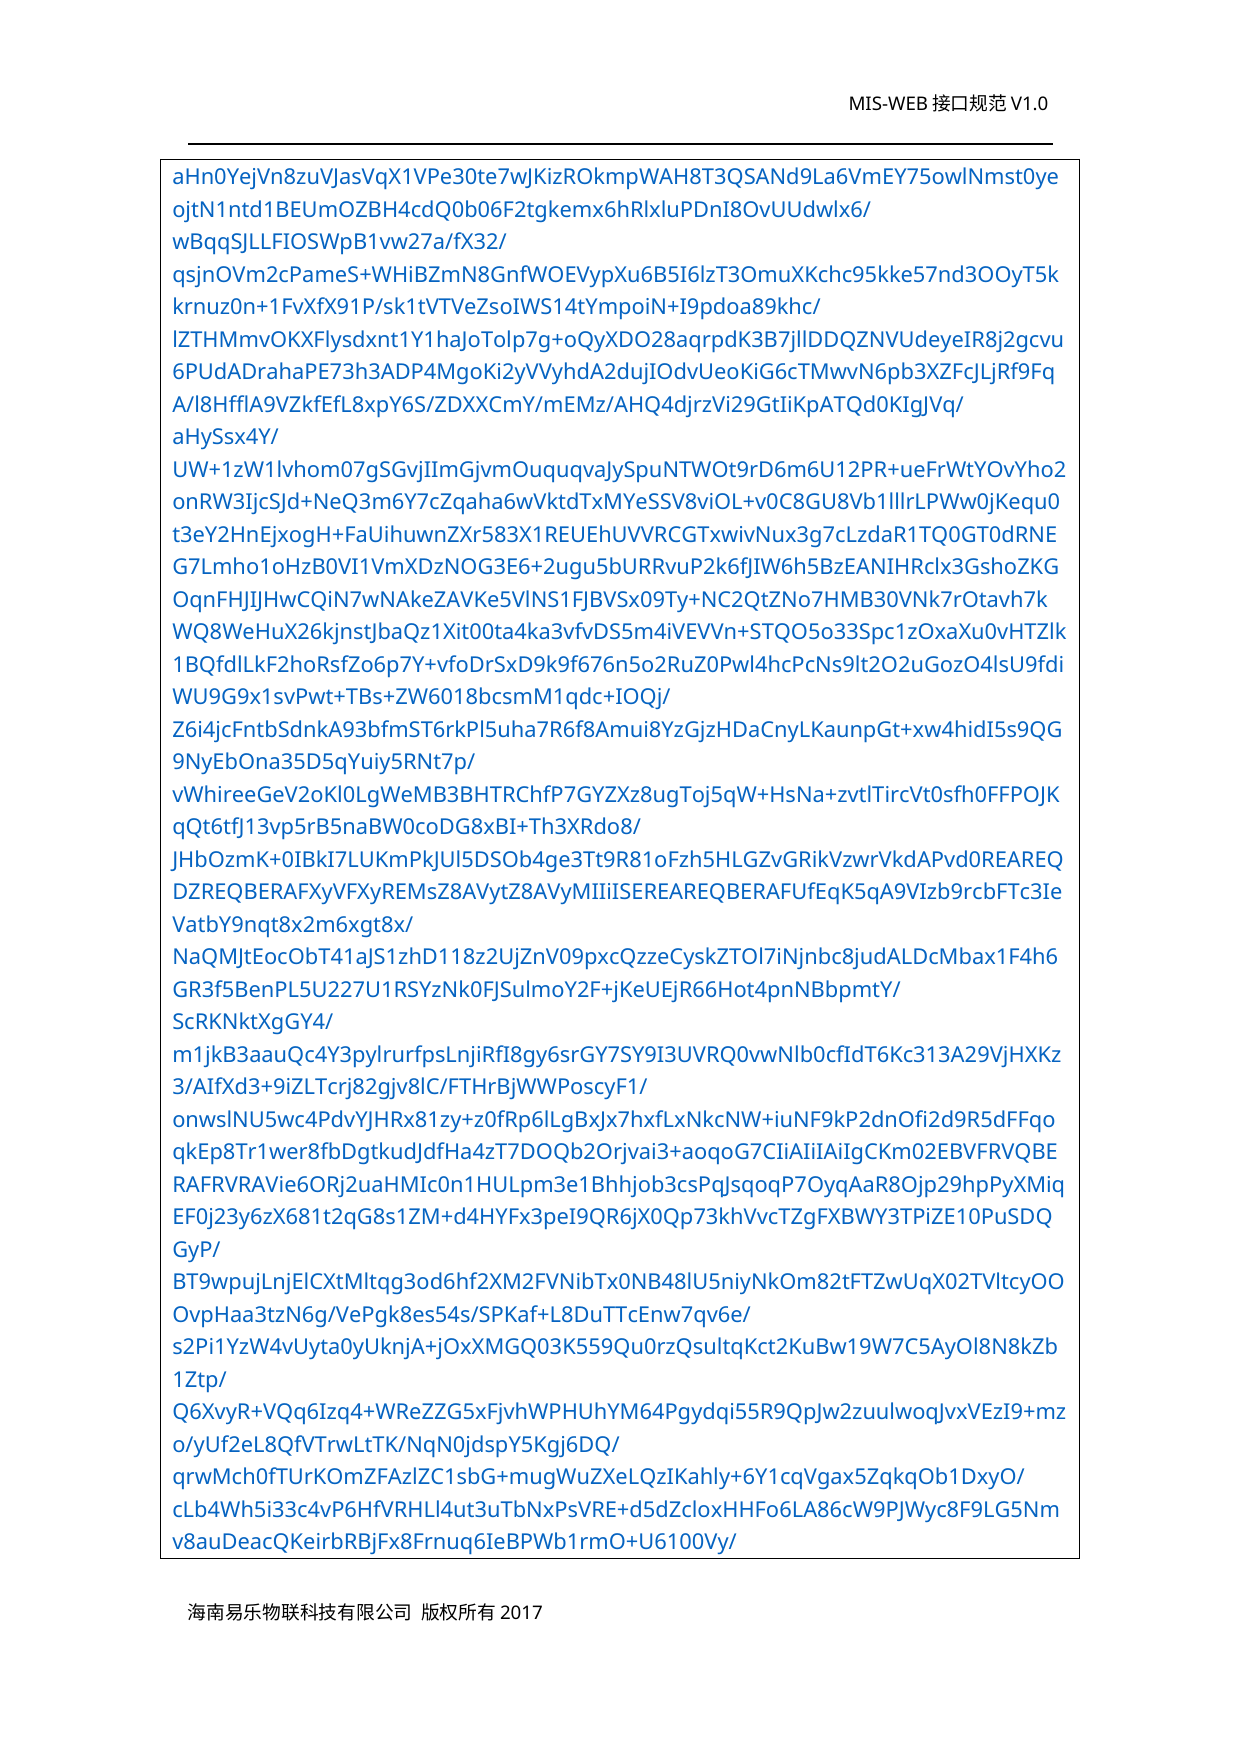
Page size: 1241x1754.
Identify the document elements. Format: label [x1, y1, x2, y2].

table_cell [161, 160, 1079, 1557]
